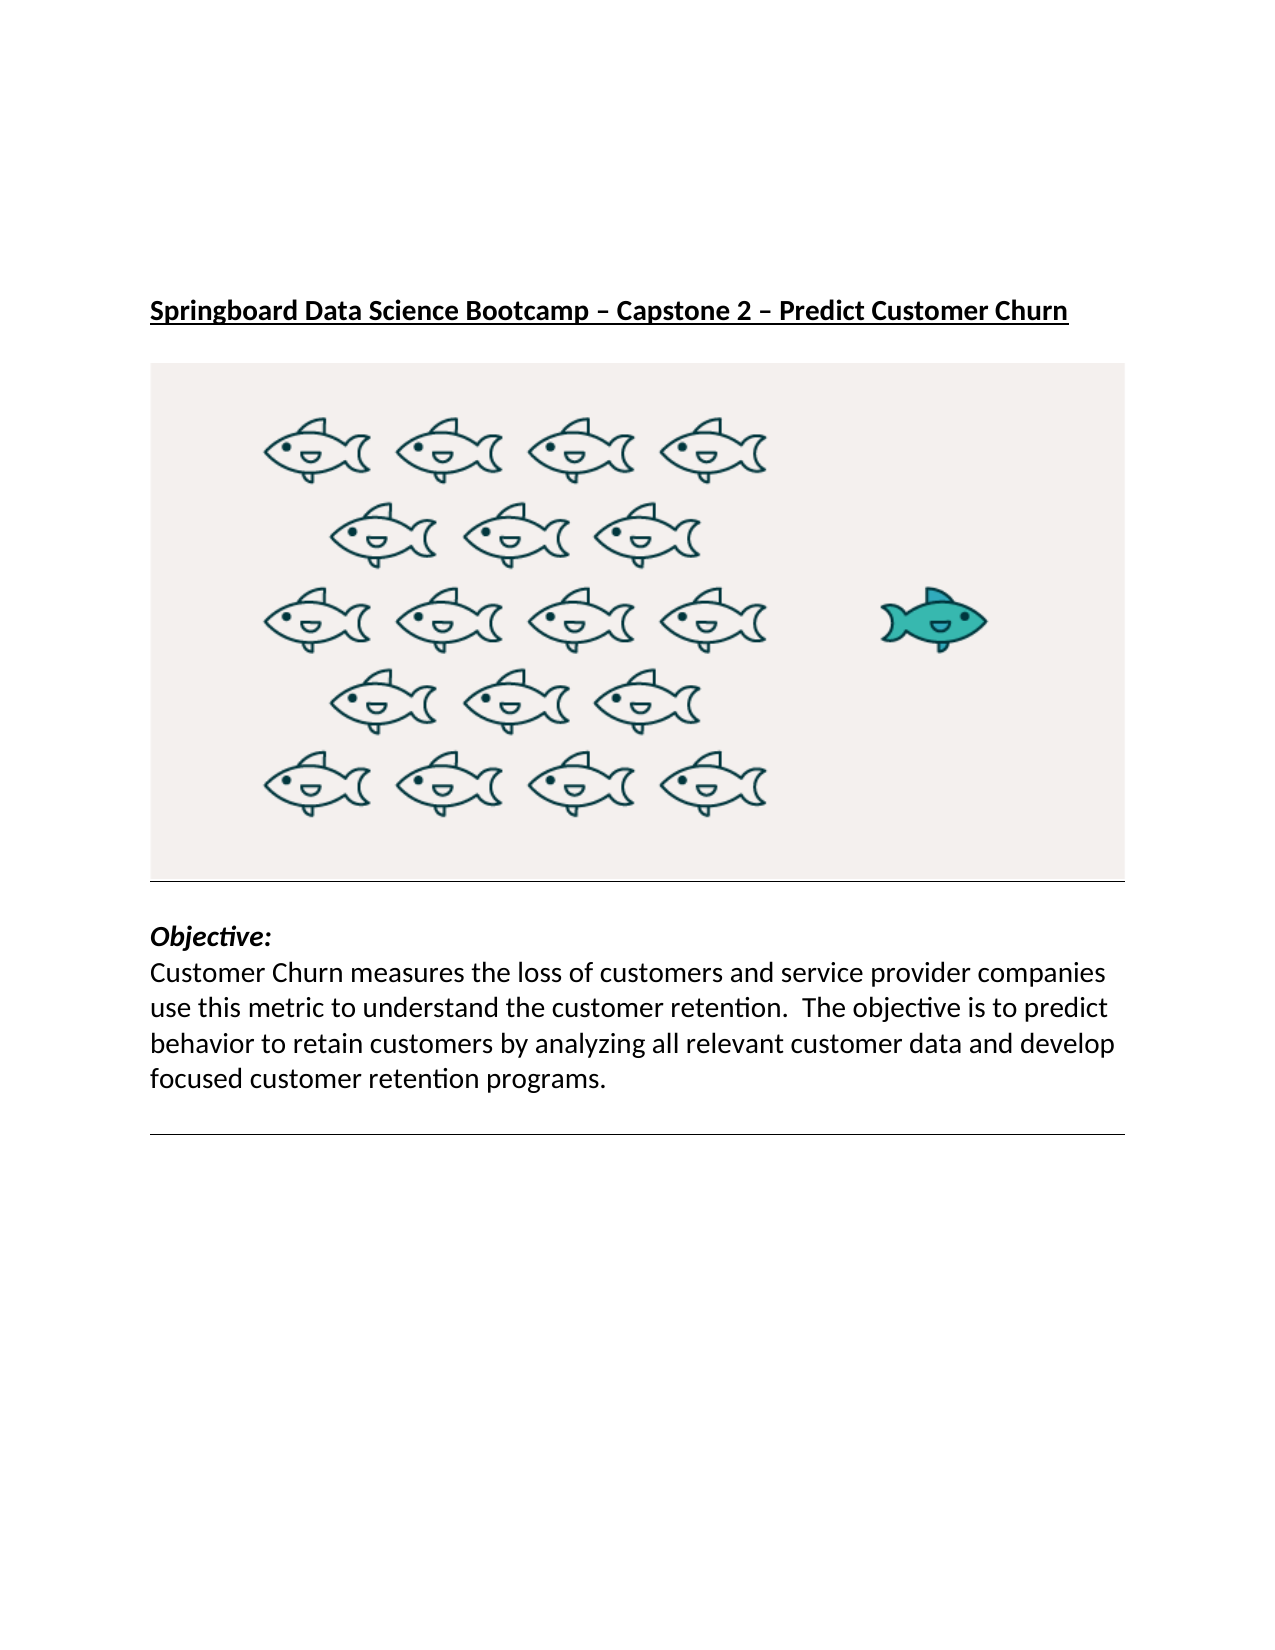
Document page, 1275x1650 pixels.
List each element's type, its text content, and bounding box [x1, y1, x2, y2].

text Springboard Data Science Bootcamp – Capstone 2 – Predict Customer Churn [150, 292, 1125, 328]
text Customer Churn measures the loss of customers and service provider companies use this metric to understand the customer retention. The objective is to predict behavior to retain customers by analyzing all relevant customer data and develop focused customer retention programs. [150, 954, 1125, 1096]
picture [150, 363, 1125, 879]
text Objective: [150, 918, 1125, 954]
